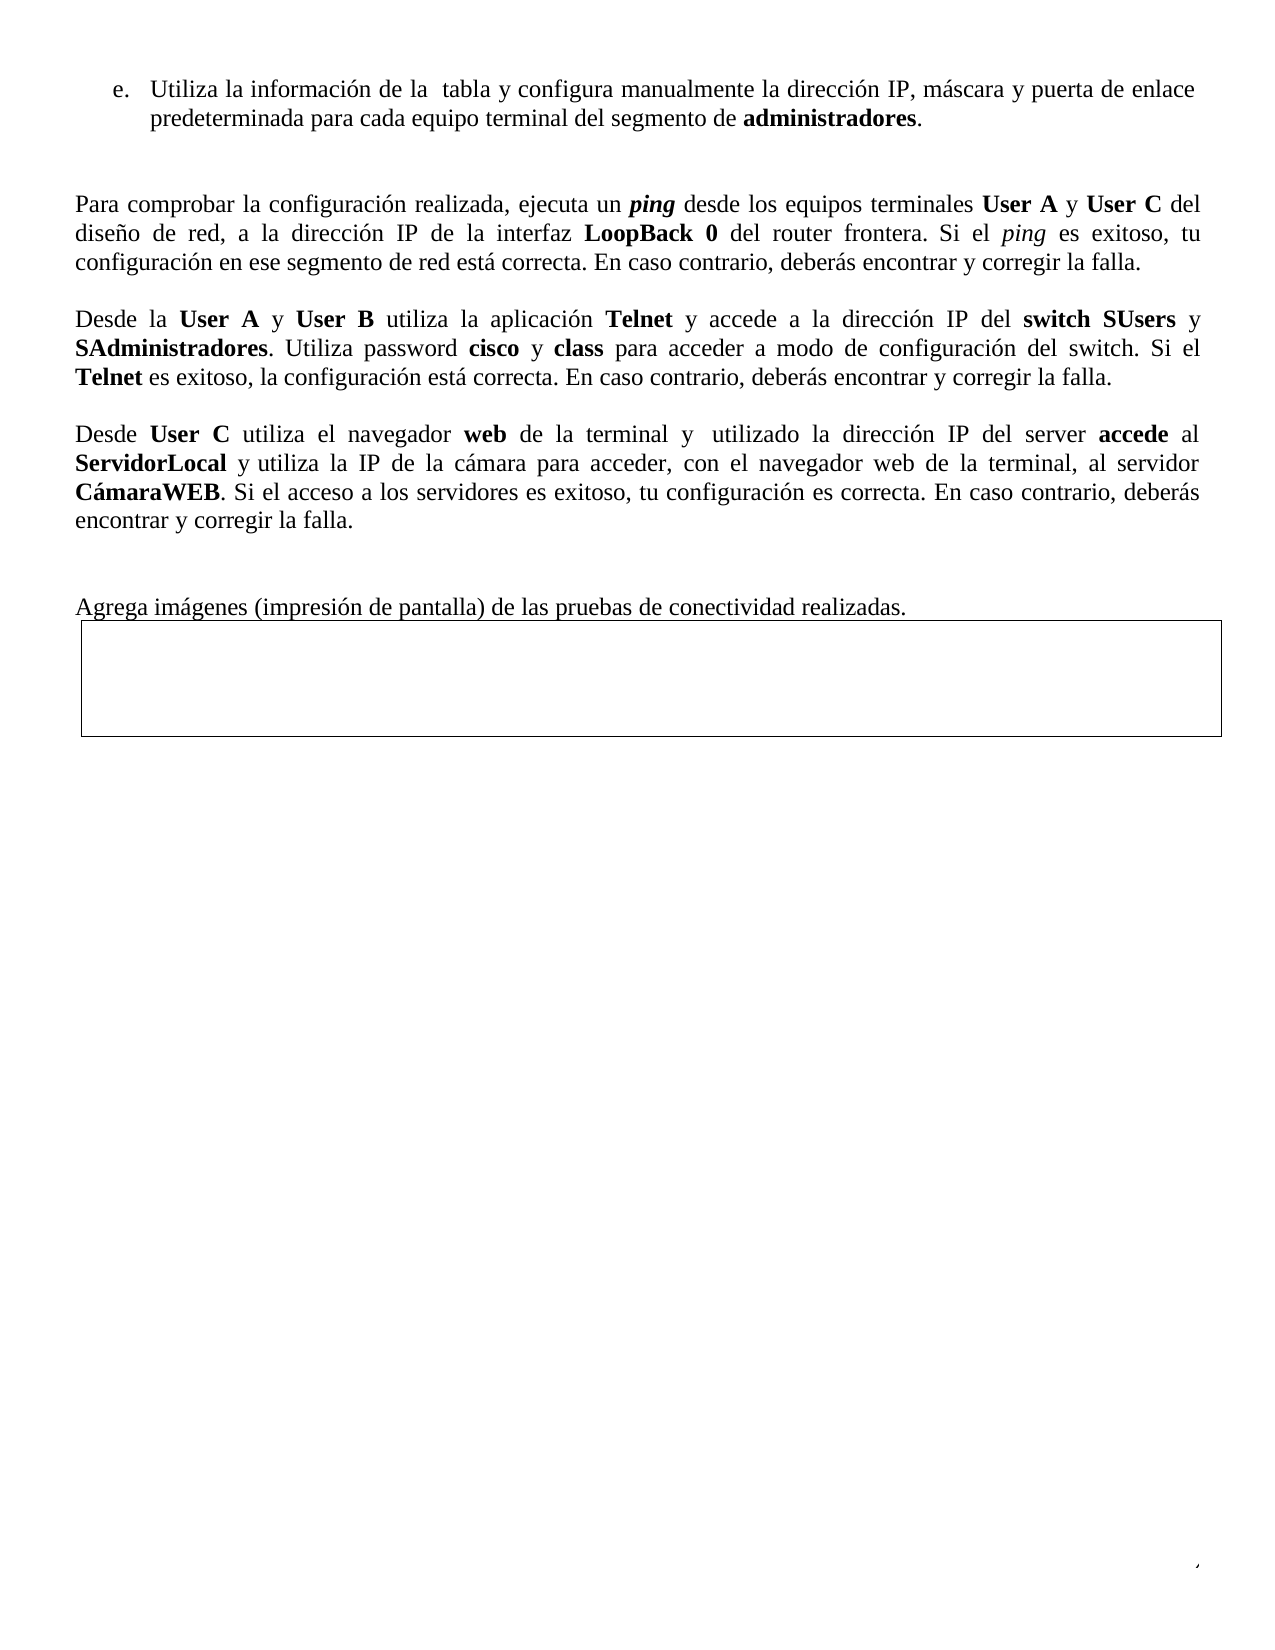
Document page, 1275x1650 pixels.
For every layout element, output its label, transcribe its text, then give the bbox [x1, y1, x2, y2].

text Para comprobar la configuración realizada, ejecuta un ping desde los equipos terminales User A y User C del diseño de red, a la dirección IP de la interfaz LoopBack 0 del router frontera. Si el ping es exitoso, tu configuración en ese segmento de red está correcta. En caso contrario, deberás encontrar y corregir la falla. [75, 189, 1201, 275]
text Desde la User A y User B utiliza la aplicación Telnet y accede a la dirección IP del switch SUsers y SAdministradores. Utiliza password cisco y class para acceder a modo de configuración del switch. Si el Telnet es exitoso, la configuración está correcta. En caso contrario, deberás encontrar y corregir la falla. [75, 304, 1201, 390]
subtitle Desde User C utiliza el navegador web de la terminal y utilizado la dirección IP del server accede al ServidorLocal y utiliza la IP de la cámara para acceder, con el navegador web de la terminal, al servidor CámaraWEB. Si el acceso a los servidores es exitoso, tu configuración es correcta. En caso contrario, deberás encontrar y corregir la falla. [75, 419, 1200, 534]
list Utiliza la información de la tabla y configura manualmente la dirección IP, máscara y puerta de enlace predeterminada para cada equipo terminal del segmento de administradores. [112, 74, 1200, 132]
text Agrega imágenes (impresión de pantalla) de las pruebas de conectividad realizadas. [75, 592, 1217, 620]
